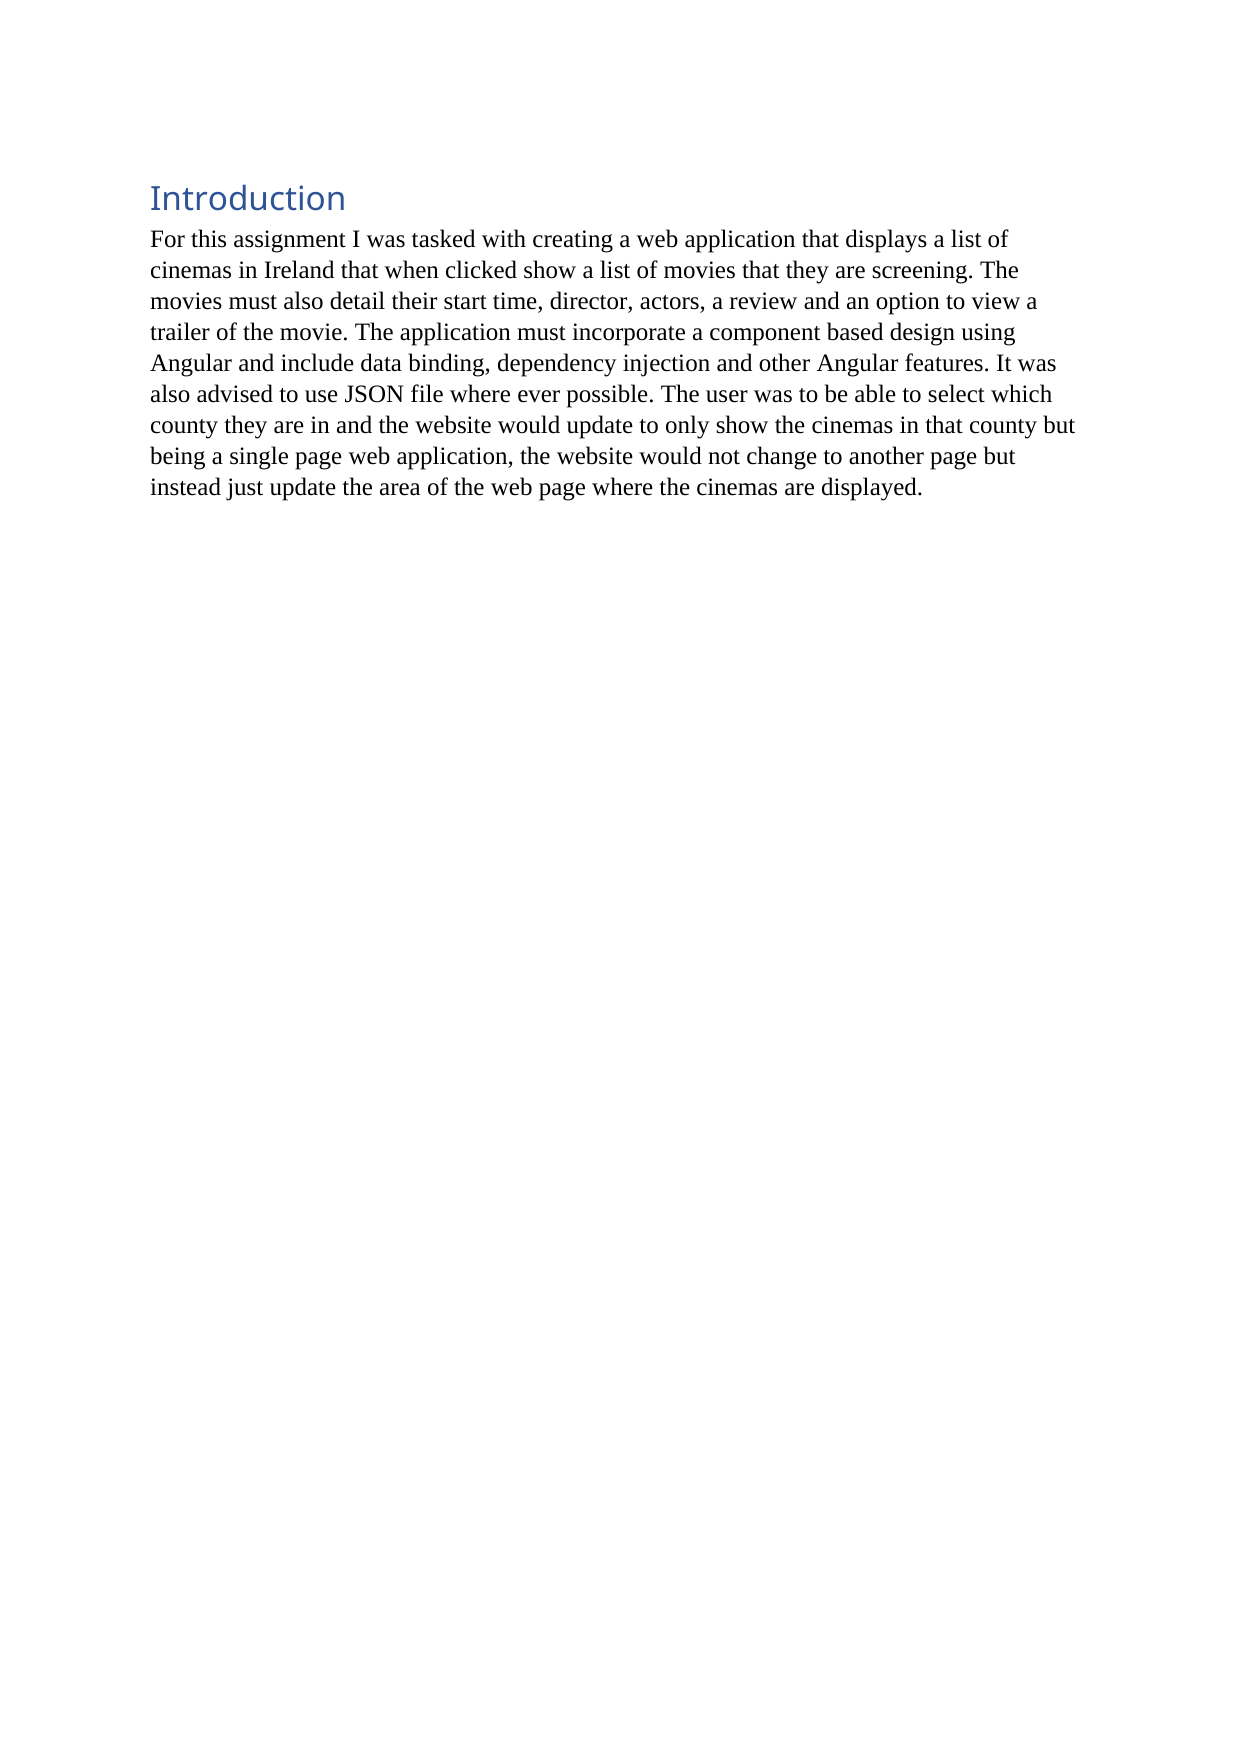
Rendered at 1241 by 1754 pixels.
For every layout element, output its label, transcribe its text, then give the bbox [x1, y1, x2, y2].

text For this assignment I was tasked with creating a web application that displays a list of cinemas in Ireland that when clicked show a list of movies that they are screening. The movies must also detail their start time, director, actors, a review and an option to view a trailer of the movie. The application must incorporate a component based design using Angular and include data binding, dependency injection and other Angular features. It was also advised to use JSON file where ever possible. The user was to be able to select which county they are in and the website would update to only show the cinemas in that county but being a single page web application, the website would not change to another page but instead just update the area of the web page where the cinemas are displayed. [150, 224, 1090, 501]
subtitle Introduction [150, 175, 1090, 220]
